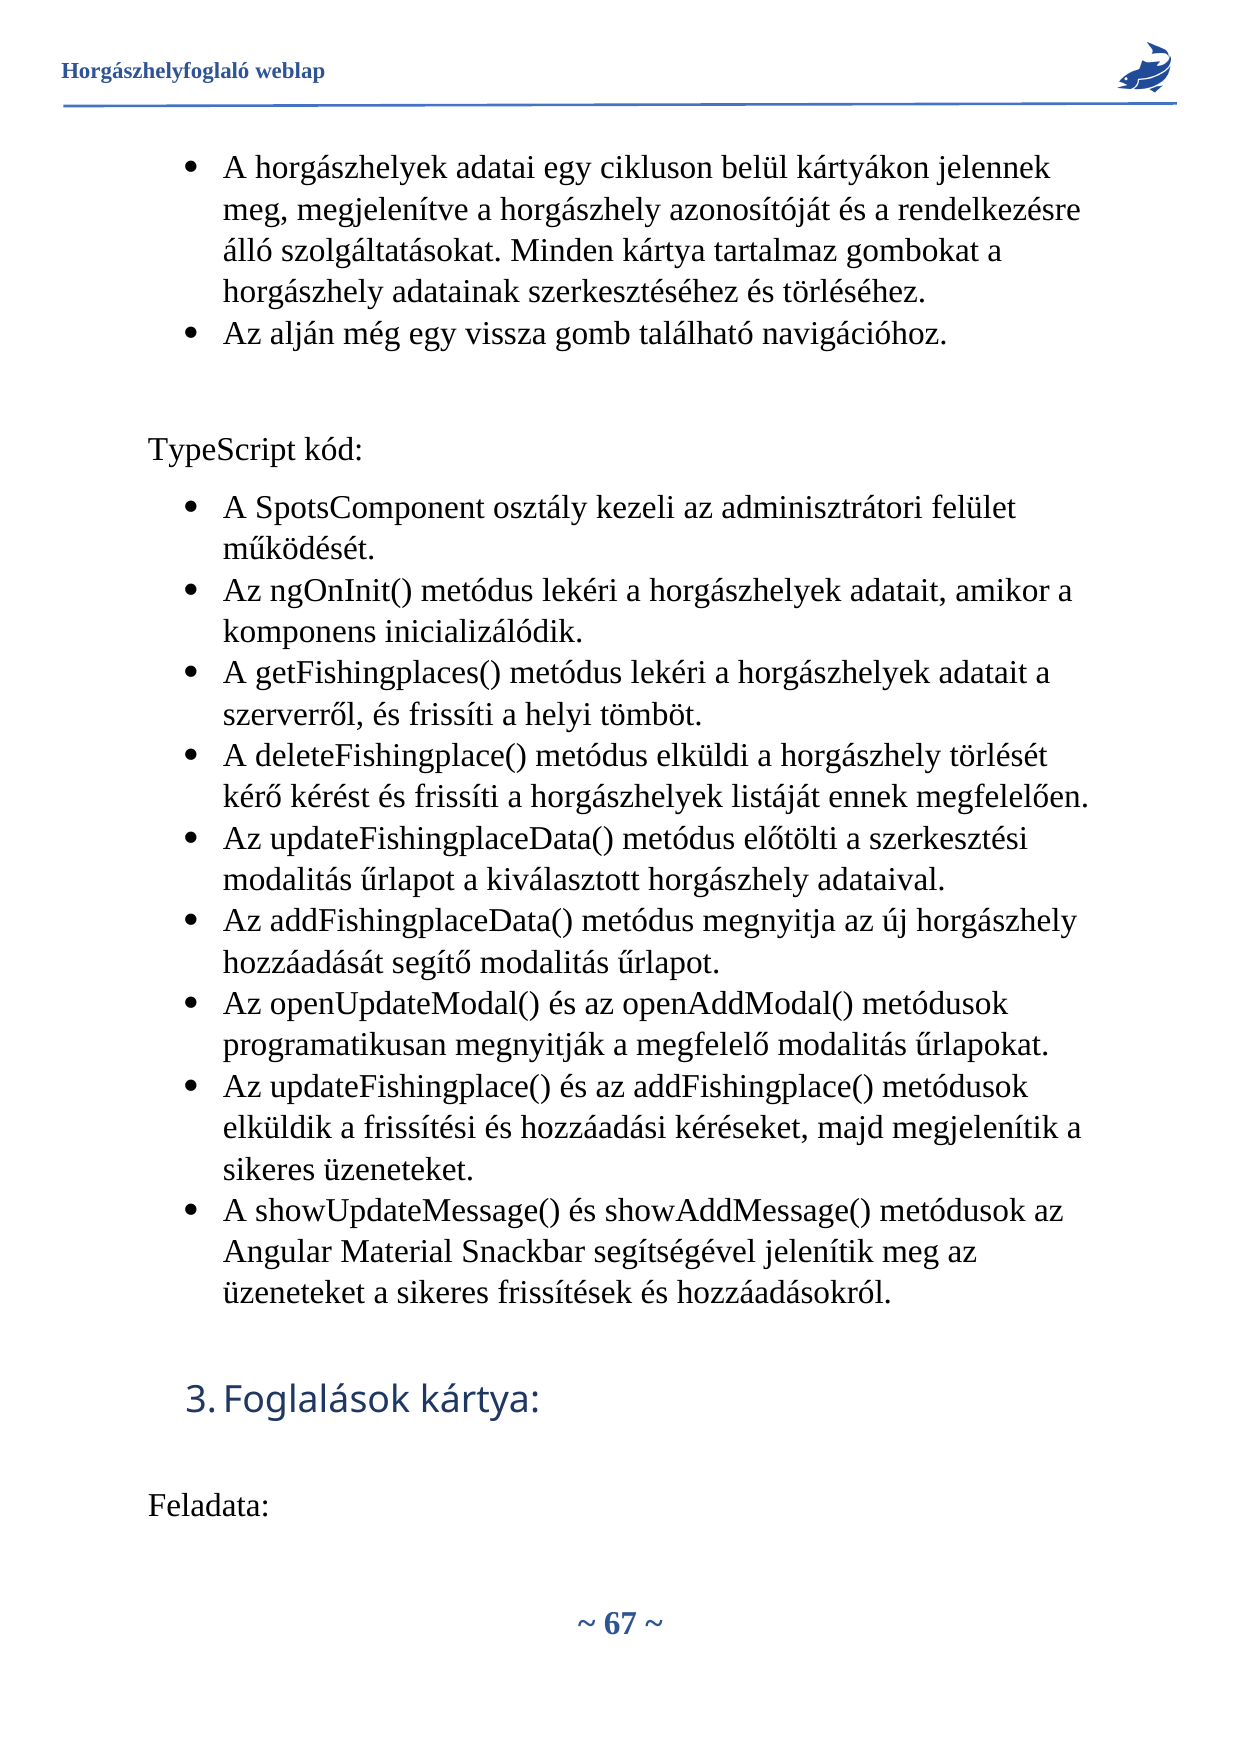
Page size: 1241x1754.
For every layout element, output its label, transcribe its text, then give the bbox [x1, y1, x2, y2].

text Foglalások kártya: [185, 1372, 1093, 1423]
list A deleteFishingplace() metódus elküldi a horgászhely törlését kérő kérést és frissíti a horgászhelyek listáját ennek megfelelően. [185, 735, 1093, 815]
list Az ngOnInit() metódus lekéri a horgászhelyek adatait, amikor a komponens inicializálódik. [185, 570, 1093, 649]
list Az addFishingplaceData() metódus megnyitja az új horgászhely hozzáadását segítő modalitás űrlapot. [185, 901, 1093, 980]
list Az updateFishingplace() és az addFishingplace() metódusok elküldik a frissítési és hozzáadási kéréseket, majd megjelenítik a sikeres üzeneteket. [185, 1066, 1093, 1187]
list Az updateFishingplaceData() metódus előtölti a szerkesztési modalitás űrlapot a kiválasztott horgászhely adataival. [185, 818, 1093, 898]
list Az alján még egy vissza gomb található navigációhoz. [185, 313, 1093, 351]
list Az openUpdateModal() és az openAddModal() metódusok programatikusan megnyitják a megfelelő modalitás űrlapokat. [185, 983, 1093, 1063]
list A SpotsComponent osztály kezeli az adminisztrátori felület működését. [185, 487, 1093, 567]
list A showUpdateMessage() és showAddMessage() metódusok az Angular Material Snackbar segítségével jelenítik meg az üzeneteket a sikeres frissítések és hozzáadásokról. [185, 1190, 1093, 1311]
list A horgászhelyek adatai egy cikluson belül kártyákon jelennek meg, megjelenítve a horgászhely azonosítóját és a rendelkezésre álló szolgáltatásokat. Minden kártya tartalmaz gombokat a horgászhely adatainak szerkesztéséhez és törléséhez. [185, 148, 1093, 310]
text Feladata: [148, 1485, 1093, 1524]
list A getFishingplaces() metódus lekéri a horgászhelyek adatait a szerverről, és frissíti a helyi tömböt. [185, 652, 1093, 732]
text TypeScript kód: [148, 429, 1093, 467]
